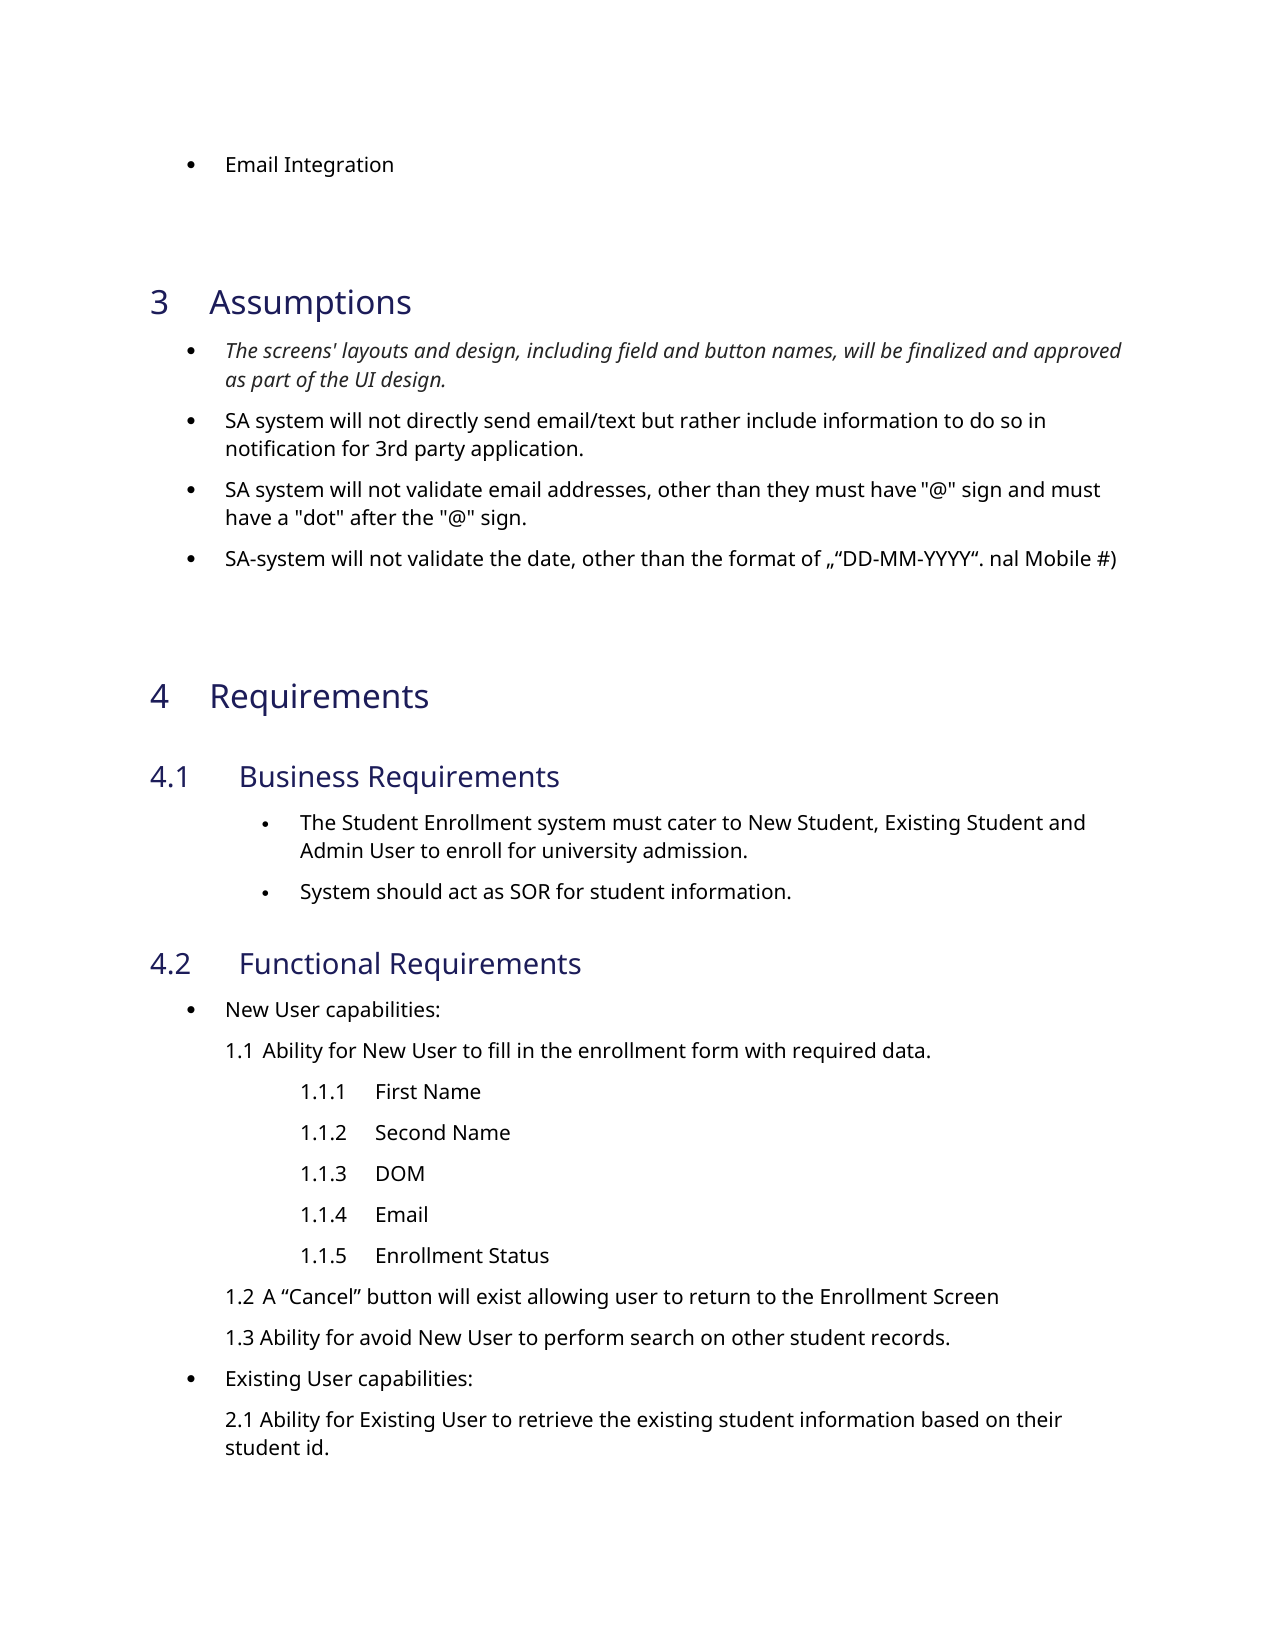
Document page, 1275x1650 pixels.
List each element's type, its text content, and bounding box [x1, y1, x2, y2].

list System should act as SOR for student information. [262, 877, 1125, 906]
list Second Name [300, 1118, 1125, 1147]
subtitle Requirements [150, 673, 1125, 718]
list The Student Enrollment system must cater to New Student, Existing Student and Admin User to enroll for university admission. [262, 808, 1125, 865]
list Email Integration [187, 150, 1125, 178]
list First Name [300, 1077, 1125, 1106]
list Enrollment Status [300, 1241, 1125, 1269]
subtitle Business Requirements [150, 756, 1125, 796]
list New User capabilities: [187, 996, 1125, 1024]
list Email [300, 1200, 1125, 1229]
list SA system will not directly send email/text but rather include information to do so in notification for 3rd party application. [187, 406, 1125, 463]
list SA-system will not validate the date, other than the format of „“DD-MM-YYYY“. nal Mobile #) [187, 544, 1125, 573]
subtitle Functional Requirements [150, 943, 1125, 983]
text 1.3 Ability for avoid New User to perform search on other student records. [225, 1323, 1125, 1351]
list DOM [300, 1159, 1125, 1188]
list Ability for New User to fill in the enrollment form with required data. [225, 1036, 1125, 1065]
list The screens' layouts and design, including field and button names, will be finalized and approved as part of the UI design. [187, 336, 1125, 393]
text 2.1 Ability for Existing User to retrieve the existing student information based on their student id. [225, 1405, 1125, 1462]
list Existing User capabilities: [187, 1364, 1125, 1392]
list SA system will not validate email addresses, other than they must have "@" sign and must have a "dot" after the "@" sign. [187, 475, 1125, 532]
list A “Cancel” button will exist allowing user to return to the Enrollment Screen [225, 1282, 1125, 1311]
subtitle Assumptions [150, 278, 1125, 324]
